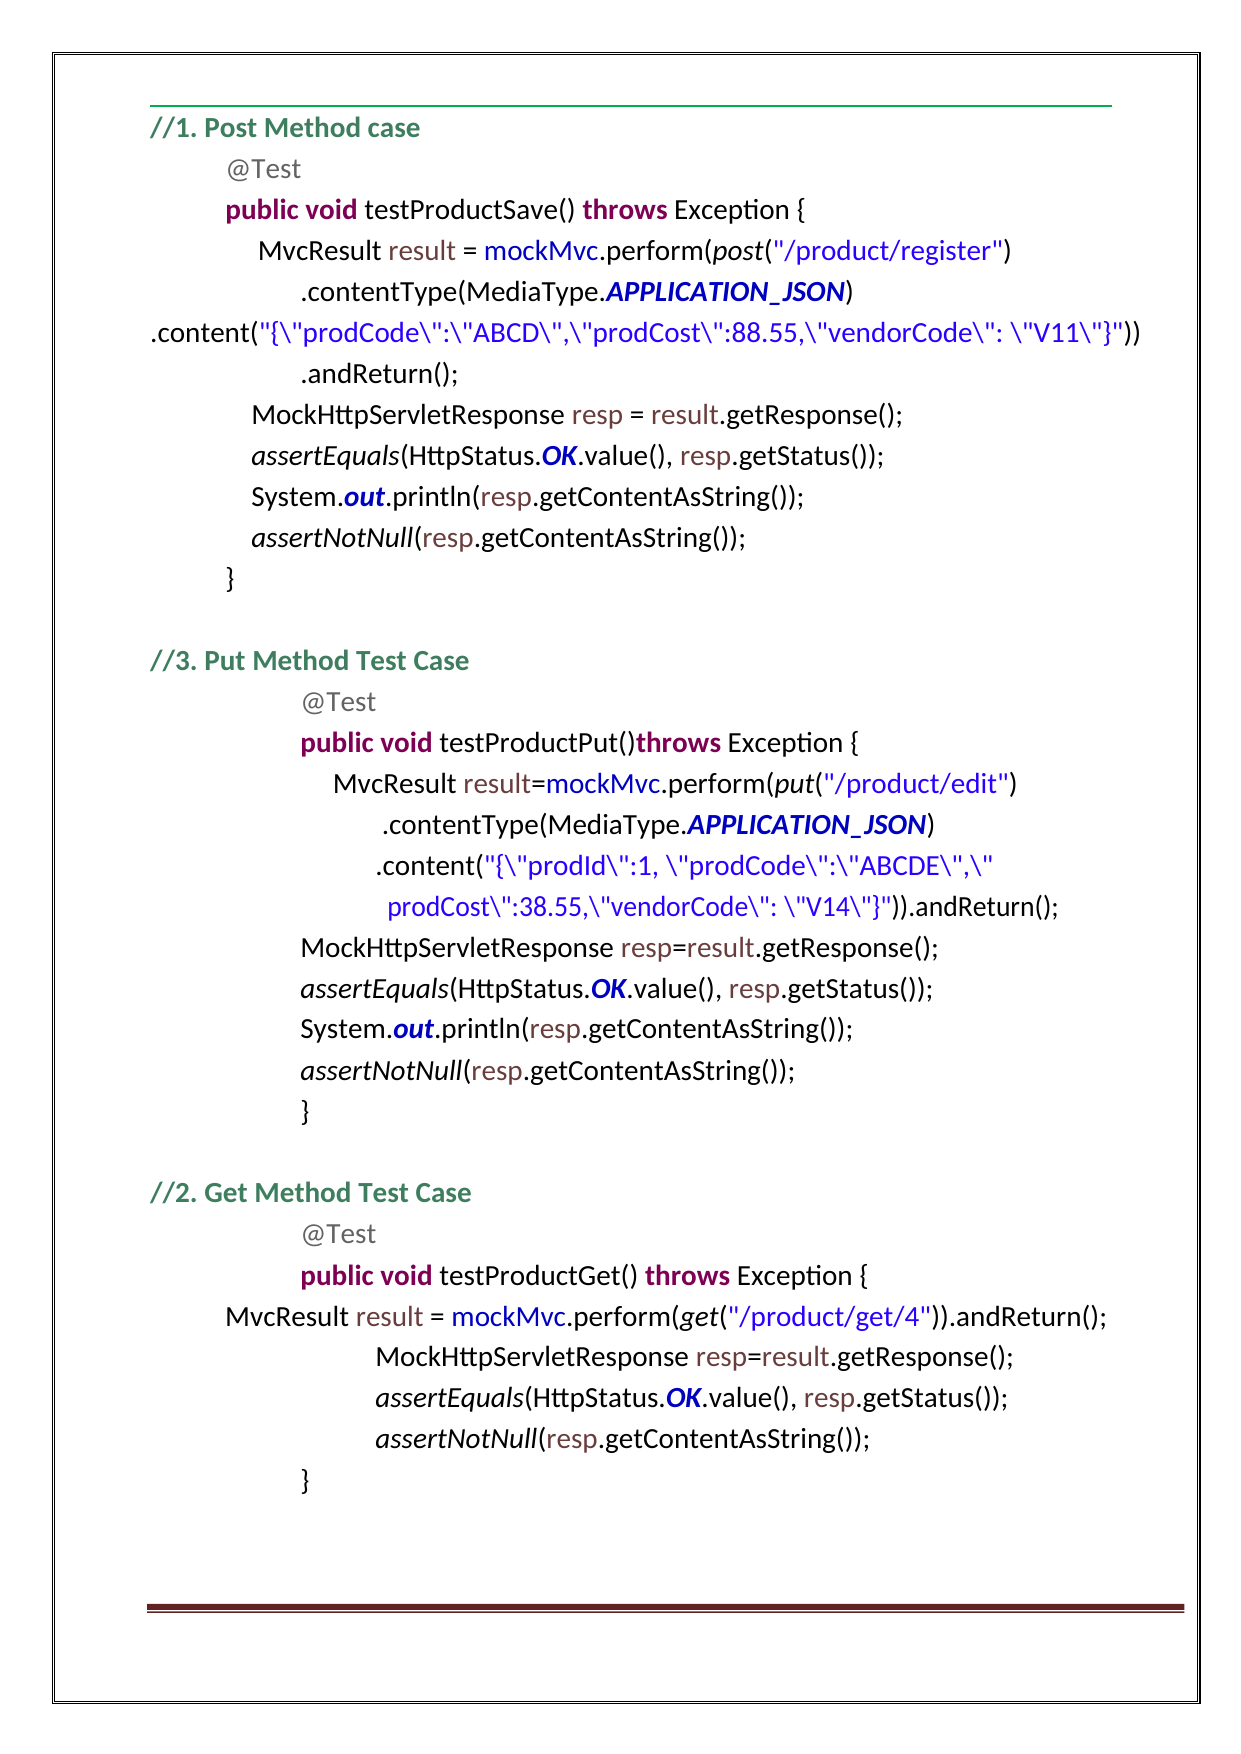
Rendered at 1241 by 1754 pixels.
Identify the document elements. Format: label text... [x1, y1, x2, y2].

text .content("{\"prodCode\":\"ABCD\",\"prodCost\":88.55,\"vendorCode\": \"V11\"}")) [150, 314, 1197, 350]
text .contentType(MediaType.APPLICATION_JSON) [300, 273, 1197, 309]
text @Test [225, 150, 1197, 186]
text .content("{\"prodId\":1, \"prodCode\":\"ABCDE\",\" [375, 847, 1197, 882]
text public void testProductPut()throws Exception { [300, 724, 1197, 760]
subtitle //2. Get Method Test Case [150, 1174, 1197, 1210]
text MvcResult result=mockMvc.perform(put("/product/edit") [333, 765, 1197, 800]
subtitle //3. Put Method Test Case [150, 642, 1197, 678]
text MvcResult result = mockMvc.perform(get("/product/get/4")).andReturn(); MockHttpServletResponse resp=result.getResponse(); assertEquals(HttpStatus.OK.value(), resp.getStatus()); assertNotNull(resp.getContentAsString()); [225, 1298, 1176, 1456]
text MockHttpServletResponse resp = result.getResponse(); assertEquals(HttpStatus.OK.value(), resp.getStatus()); System.out.println(resp.getContentAsString()); assertNotNull(resp.getContentAsString()); [251, 396, 1197, 554]
text prodCost\":38.55,\"vendorCode\": \"V14\"}")).andReturn(); MockHttpServletResponse resp=result.getResponse(); assertEquals(HttpStatus.OK.value(), resp.getStatus()); System.out.println(resp.getContentAsString()); assertNotNull(resp.getContentAsString()); [300, 888, 1197, 1087]
text .contentType(MediaType.APPLICATION_JSON) [382, 806, 1197, 841]
text @Test [300, 683, 1197, 719]
subtitle //1. Post Method case [150, 109, 1197, 145]
text MvcResult result = mockMvc.perform(post("/product/register") [258, 232, 1197, 268]
text public void testProductGet() throws Exception { [300, 1257, 1197, 1292]
text public void testProductSave() throws Exception { [225, 191, 1197, 227]
text } [225, 560, 1197, 596]
text @Test [300, 1216, 1197, 1251]
text } [300, 1462, 1197, 1497]
text } [300, 1093, 1197, 1128]
text .andReturn(); [300, 356, 1197, 391]
